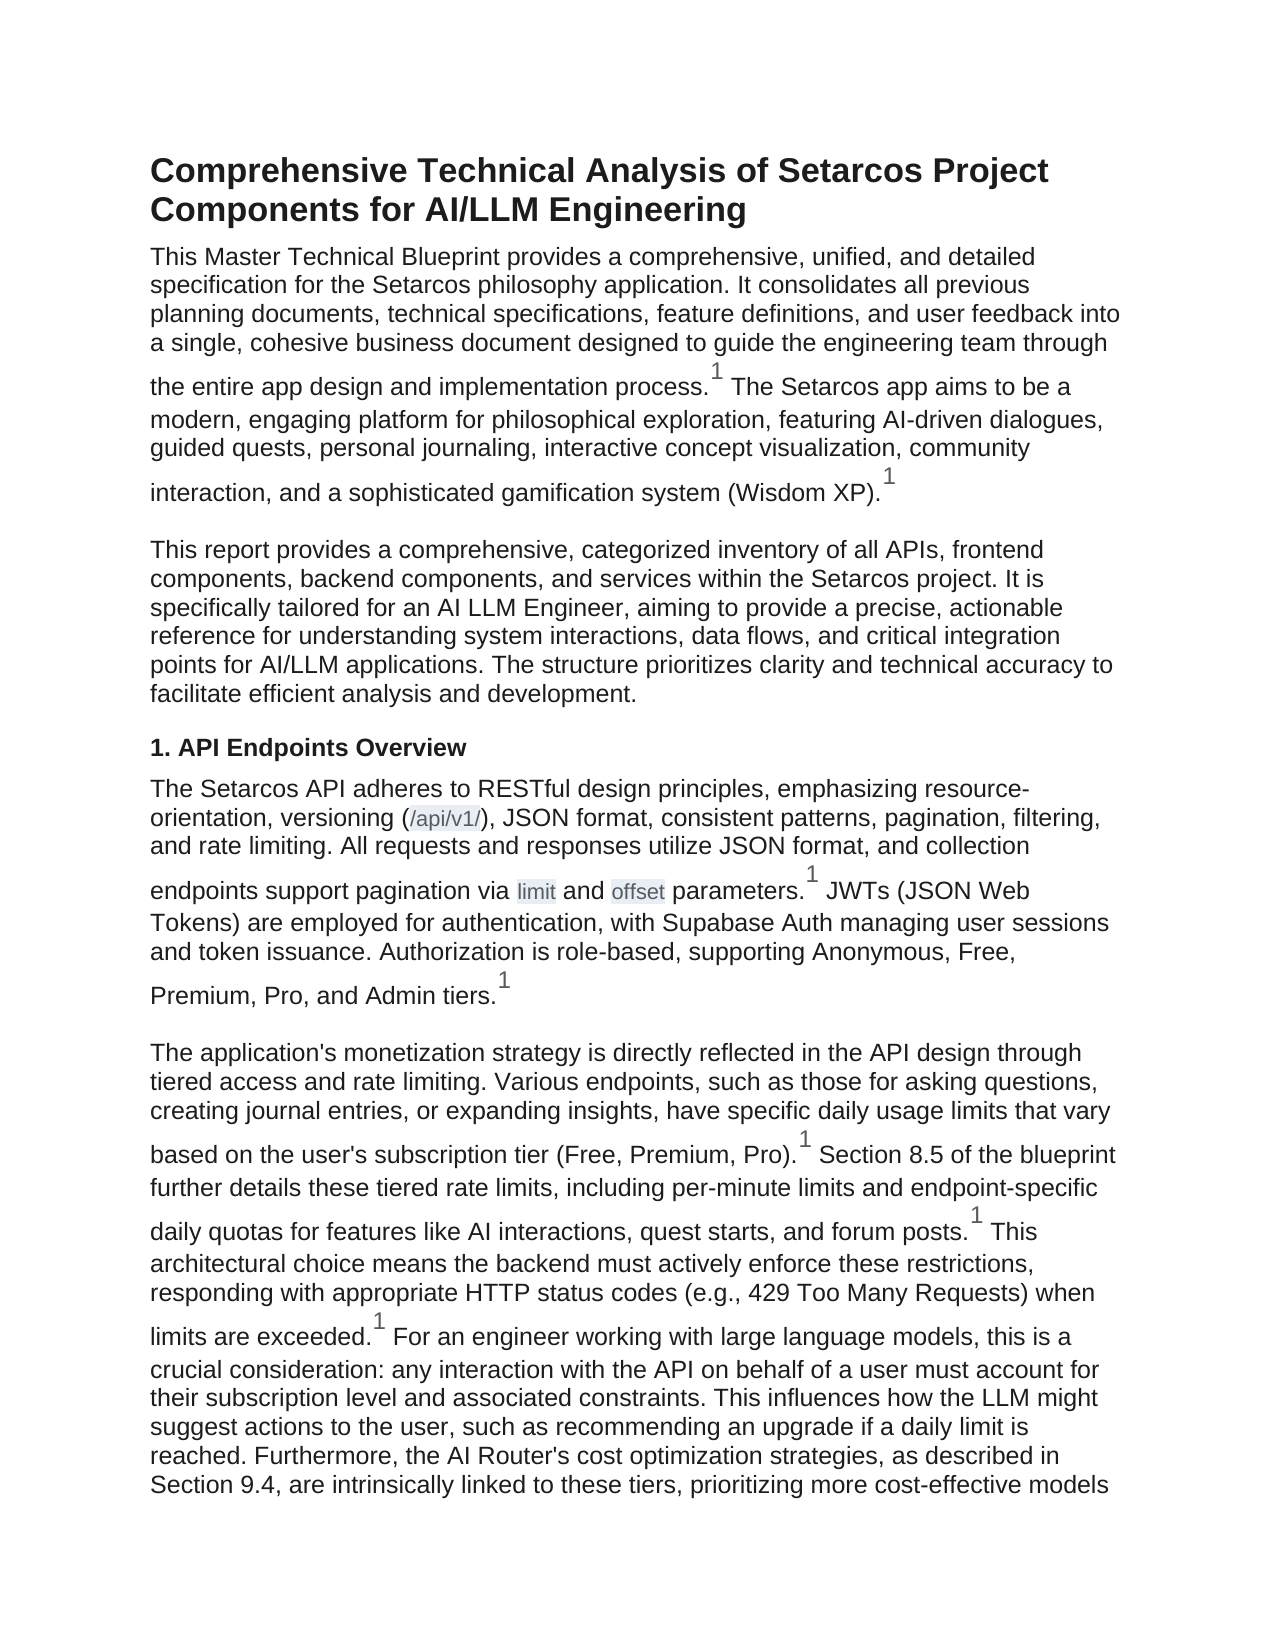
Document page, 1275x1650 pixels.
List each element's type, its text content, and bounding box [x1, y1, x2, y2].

subtitle 1. API Endpoints Overview [150, 732, 1125, 761]
text This Master Technical Blueprint provides a comprehensive, unified, and detailed specification for the Setarcos philosophy application. It consolidates all previous planning documents, technical specifications, feature definitions, and user feedback into a single, cohesive business document designed to guide the engineering team through the entire app design and implementation process.1 The Setarcos app aims to be a modern, engaging platform for philosophical exploration, featuring AI-driven dialogues, guided quests, personal journaling, interactive concept visualization, community interaction, and a sophisticated gamification system (Wisdom XP).1 [150, 242, 1125, 510]
text The Setarcos API adheres to RESTful design principles, emphasizing resource-orientation, versioning (/api/v1/), JSON format, consistent patterns, pagination, filtering, and rate limiting. All requests and responses utilize JSON format, and collection endpoints support pagination via limit and offset parameters.1 JWTs (JSON Web Tokens) are employed for authentication, with Supabase Auth managing user sessions and token issuance. Authorization is role-based, supporting Anonymous, Free, Premium, Pro, and Admin tiers.1 [150, 774, 1125, 1013]
subtitle Comprehensive Technical Analysis of Setarcos Project Components for AI/LLM Engineering [150, 150, 1125, 229]
text This report provides a comprehensive, categorized inventory of all APIs, frontend components, backend components, and services within the Setarcos project. It is specifically tailored for an AI LLM Engineer, aiming to provide a precise, actionable reference for understanding system interactions, data flows, and critical integration points for AI/LLM applications. The structure prioritizes clarity and technical accuracy to facilitate efficient analysis and development. [150, 535, 1125, 707]
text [150, 1038, 1125, 1498]
